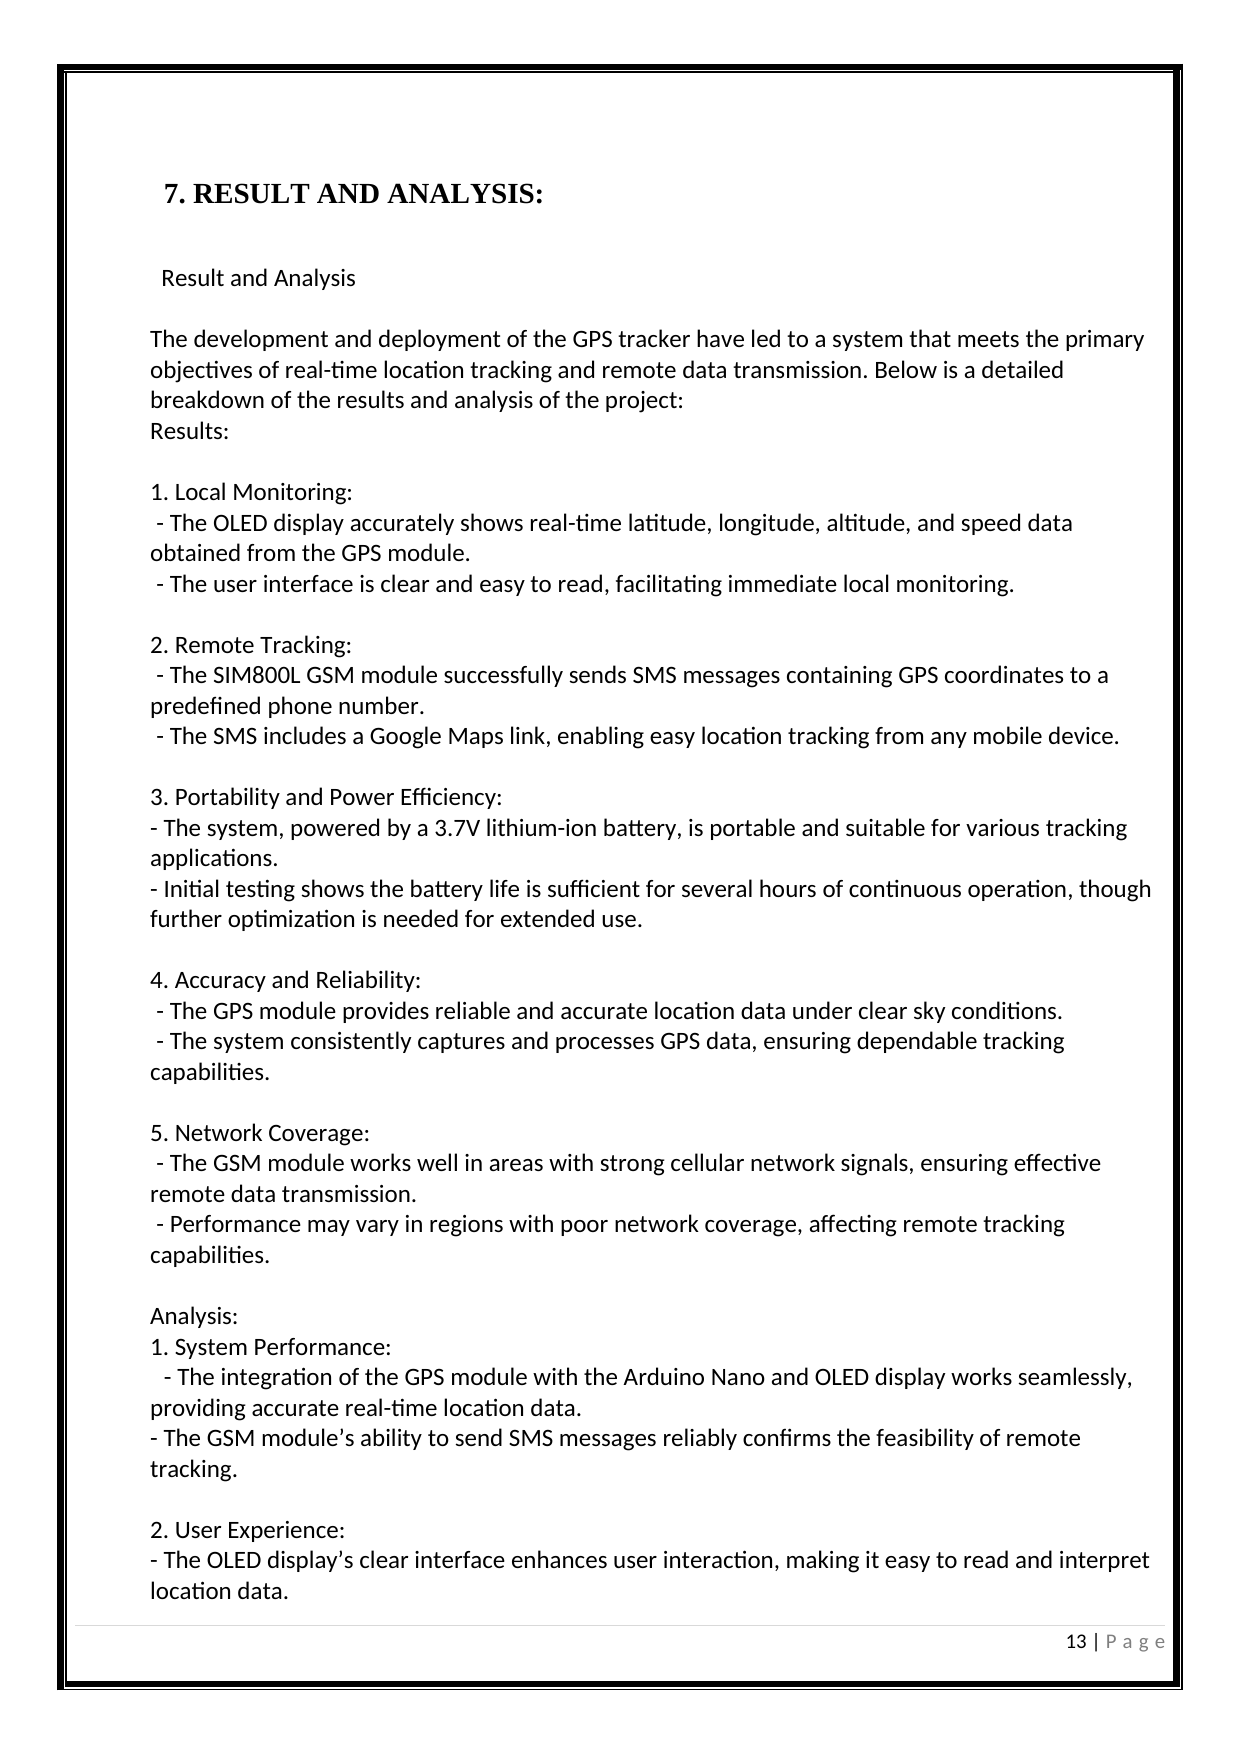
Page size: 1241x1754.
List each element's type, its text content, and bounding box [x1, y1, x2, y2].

text 2. Remote Tracking: [75, 629, 1165, 659]
text - The GSM module’s ability to send SMS messages reliably confirms the feasibility of remote tracking. [150, 1422, 1165, 1483]
text - The system, powered by a 3.7V lithium-ion battery, is portable and suitable for various tracking applications. [150, 812, 1165, 873]
text - The GSM module works well in areas with strong cellular network signals, ensuring effective remote data transmission. [150, 1148, 1165, 1209]
text - The GPS module provides reliable and accurate location data under clear sky conditions. [150, 995, 1165, 1026]
text - The system consistently captures and processes GPS data, ensuring dependable tracking capabilities. [150, 1026, 1165, 1087]
text The development and deployment of the GPS tracker have led to a system that meets the primary objectives of real-time location tracking and remote data transmission. Below is a detailed breakdown of the results and analysis of the project: [150, 323, 1165, 415]
text 1. System Performance: [75, 1331, 1165, 1361]
text - The OLED display accurately shows real-time latitude, longitude, altitude, and speed data obtained from the GPS module. [150, 507, 1165, 568]
text 2. User Experience: [75, 1514, 1165, 1544]
text 1. Local Monitoring: [75, 476, 1165, 507]
text - The SIM800L GSM module successfully sends SMS messages containing GPS coordinates to a predefined phone number. [150, 659, 1165, 720]
text - The integration of the GPS module with the Arduino Nano and OLED display works seamlessly, providing accurate real-time location data. [150, 1361, 1165, 1422]
text - Initial testing shows the battery life is sufficient for several hours of continuous operation, though further optimization is needed for extended use. [150, 873, 1165, 934]
text Result and Analysis [75, 262, 1165, 293]
text Analysis: [75, 1300, 1165, 1331]
text 4. Accuracy and Reliability: [75, 964, 1165, 995]
text 7. RESULT AND ANALYSIS: [164, 176, 1079, 210]
text 3. Portability and Power Efficiency: [75, 781, 1165, 812]
text - Performance may vary in regions with poor network coverage, affecting remote tracking capabilities. [150, 1209, 1165, 1270]
text - The OLED display’s clear interface enhances user interaction, making it easy to read and interpret location data. [150, 1544, 1165, 1605]
text 5. Network Coverage: [75, 1117, 1165, 1148]
text - The SMS includes a Google Maps link, enabling easy location tracking from any mobile device. [150, 720, 1165, 751]
text Results: [75, 415, 1165, 446]
text - The user interface is clear and easy to read, facilitating immediate local monitoring. [150, 568, 1165, 598]
